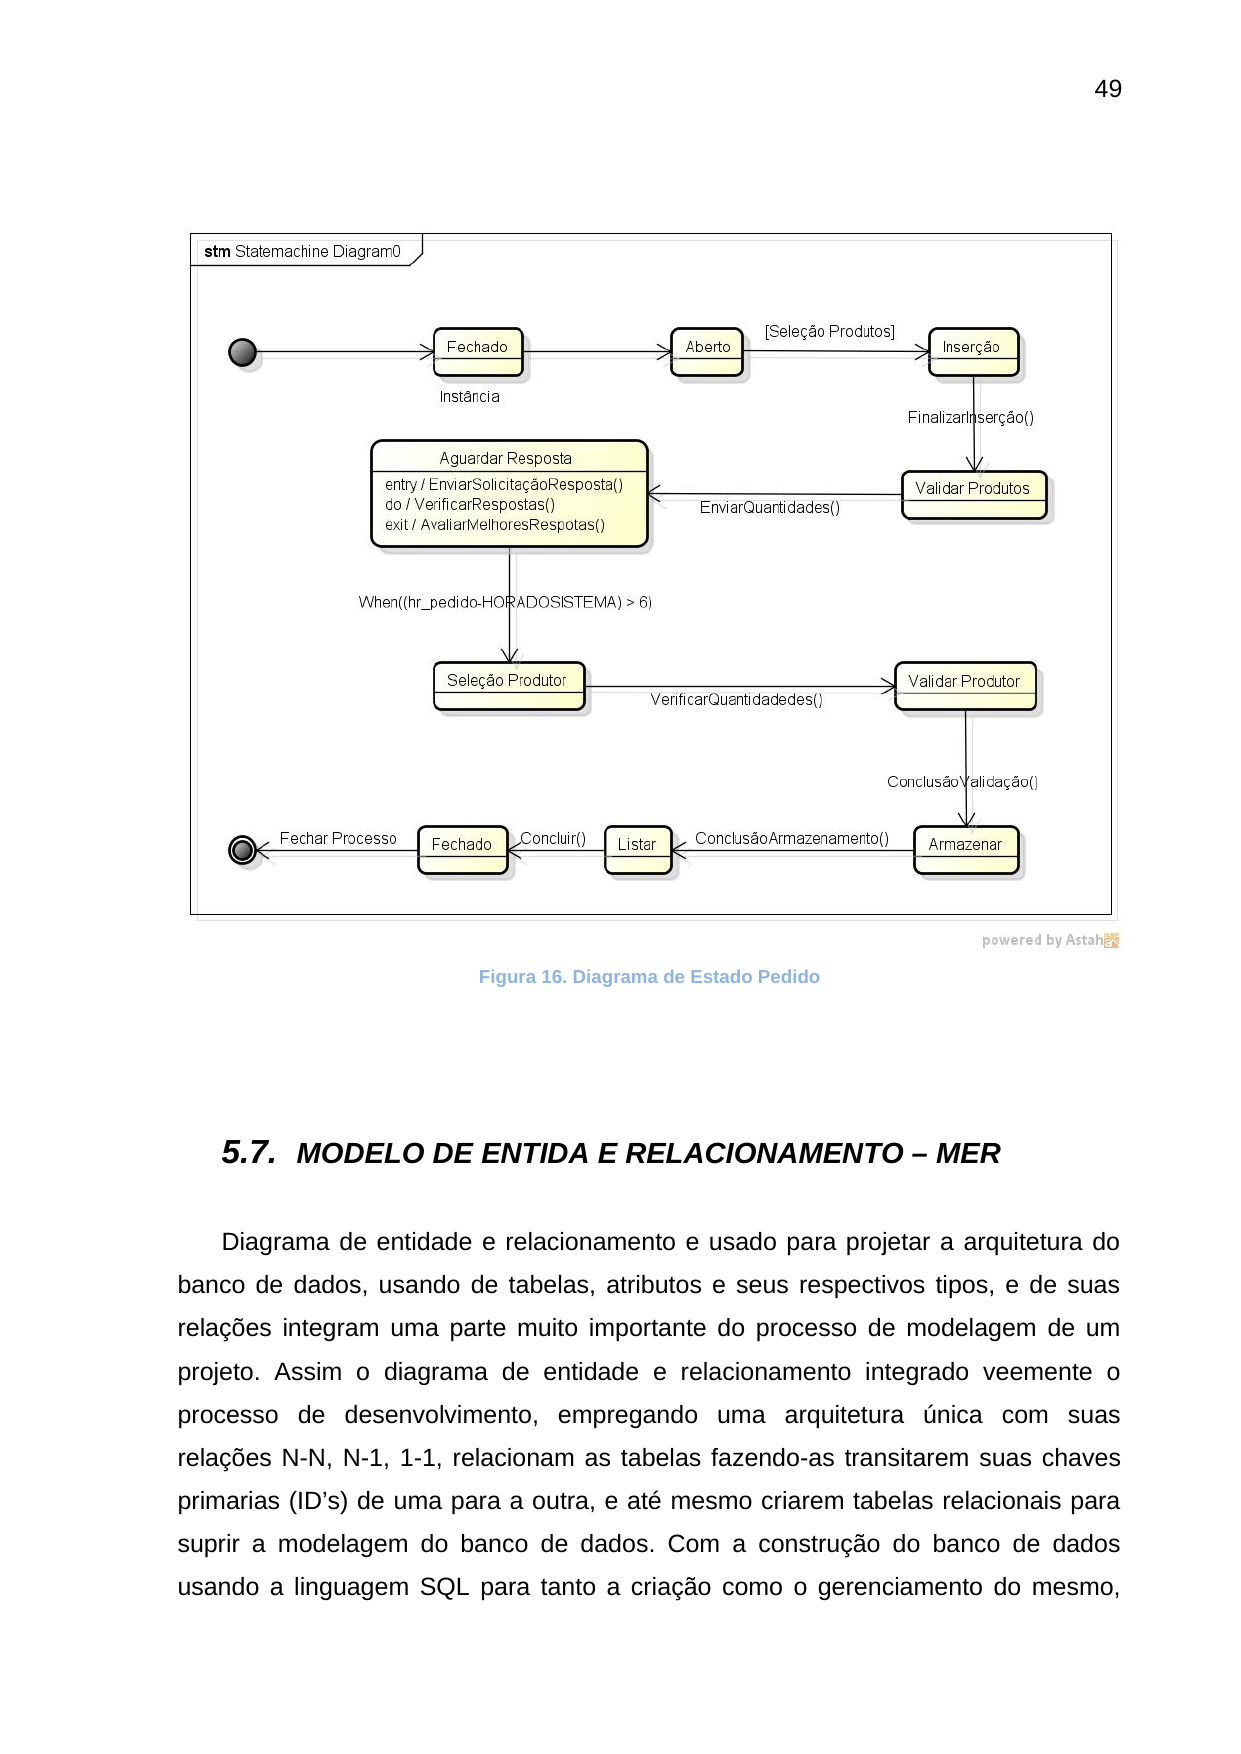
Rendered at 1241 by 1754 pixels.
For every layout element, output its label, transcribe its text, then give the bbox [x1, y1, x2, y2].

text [177, 1227, 1122, 1601]
list MODELO DE ENTIDA E RELACIONAMENTO – MER [221, 1132, 1122, 1171]
text Figura 16. Diagrama de Estado Pedido [177, 966, 1122, 987]
picture [177, 220, 1123, 952]
